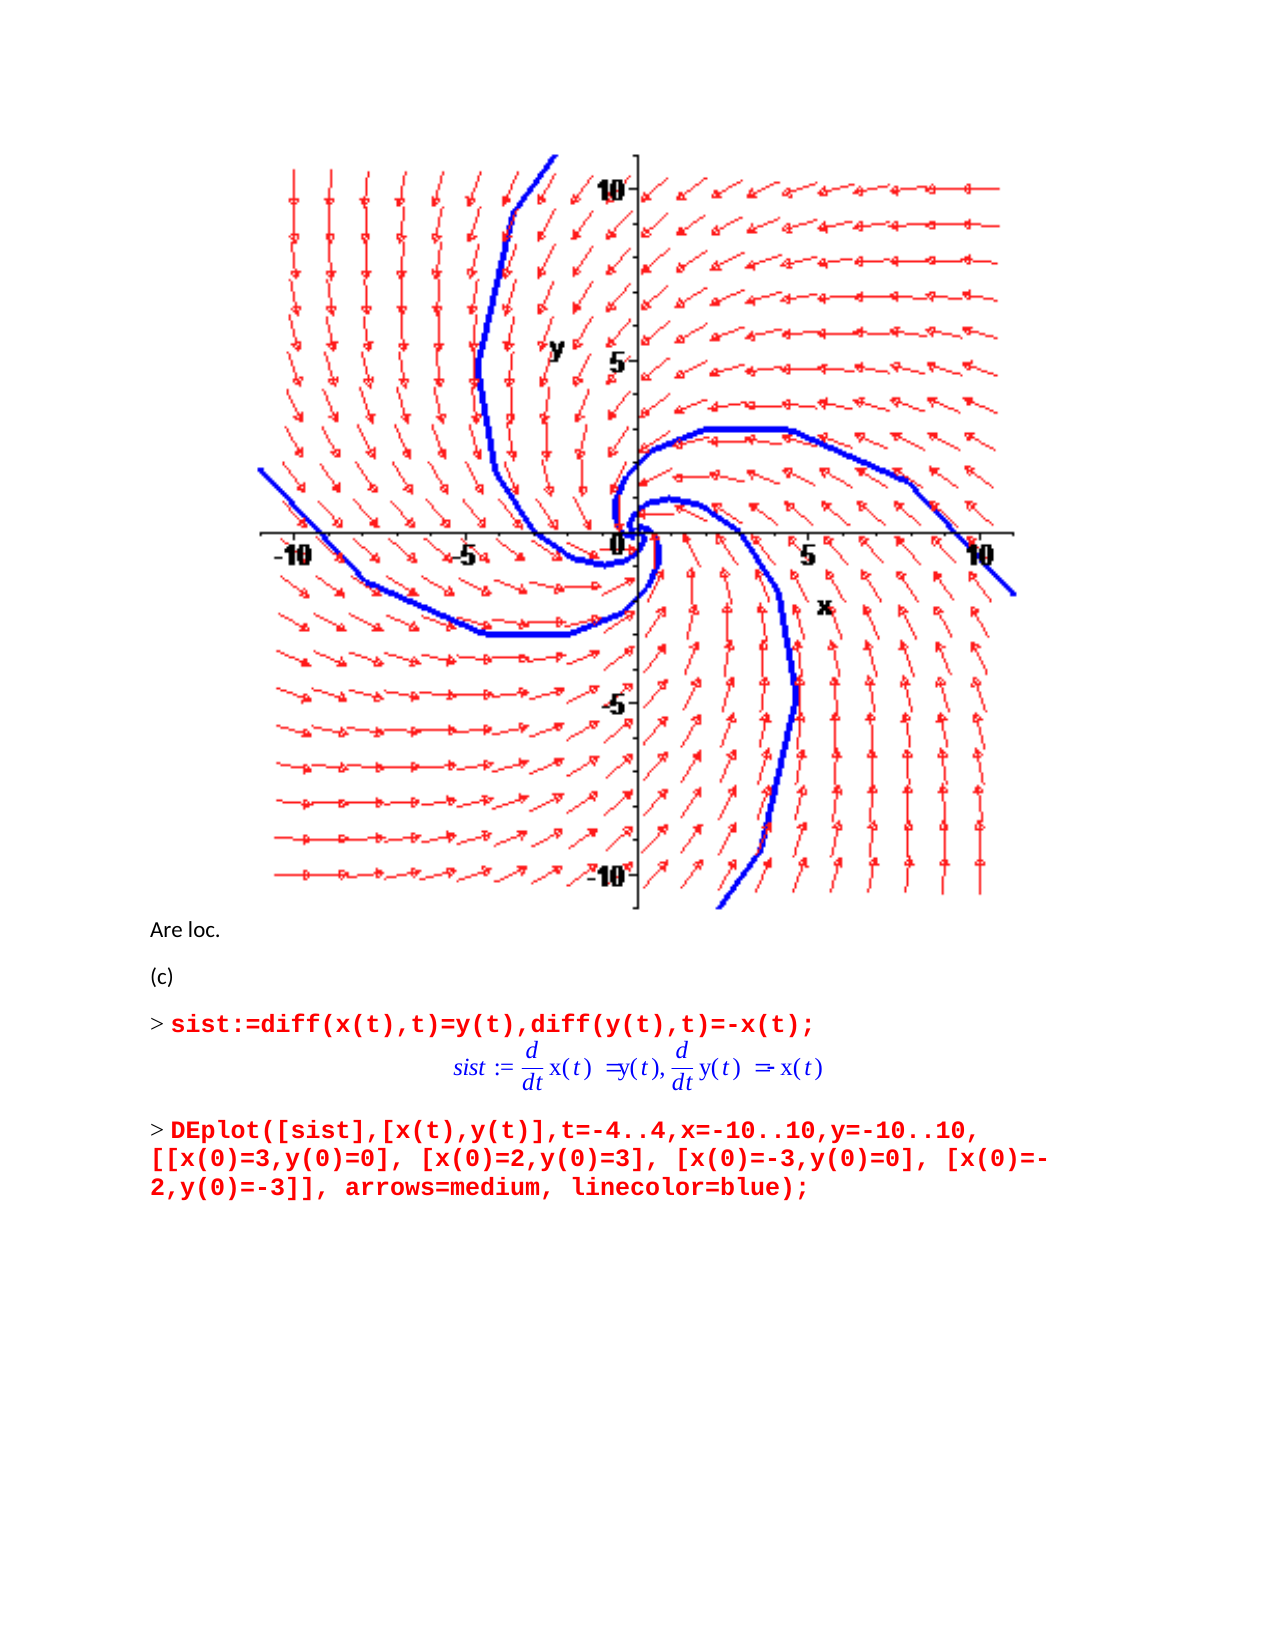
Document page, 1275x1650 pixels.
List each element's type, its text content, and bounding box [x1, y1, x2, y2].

picture [254, 150, 1021, 916]
text [[x(0)=3,y(0)=0], [x(0)=2,y(0)=3], [x(0)=-3,y(0)=0], [x(0)=-2,y(0)=-3]], arrows=medium, linecolor=blue); [150, 1146, 1125, 1203]
text > DEplot([sist],[x(t),y(t)],t=-4..4,x=-10..10,y=-10..10, [150, 1115, 1125, 1146]
text > sist:=diff(x(t),t)=y(t),diff(y(t),t)=-x(t); [150, 1009, 1125, 1040]
text Are loc. [150, 916, 1125, 944]
text (c) [150, 962, 1125, 991]
